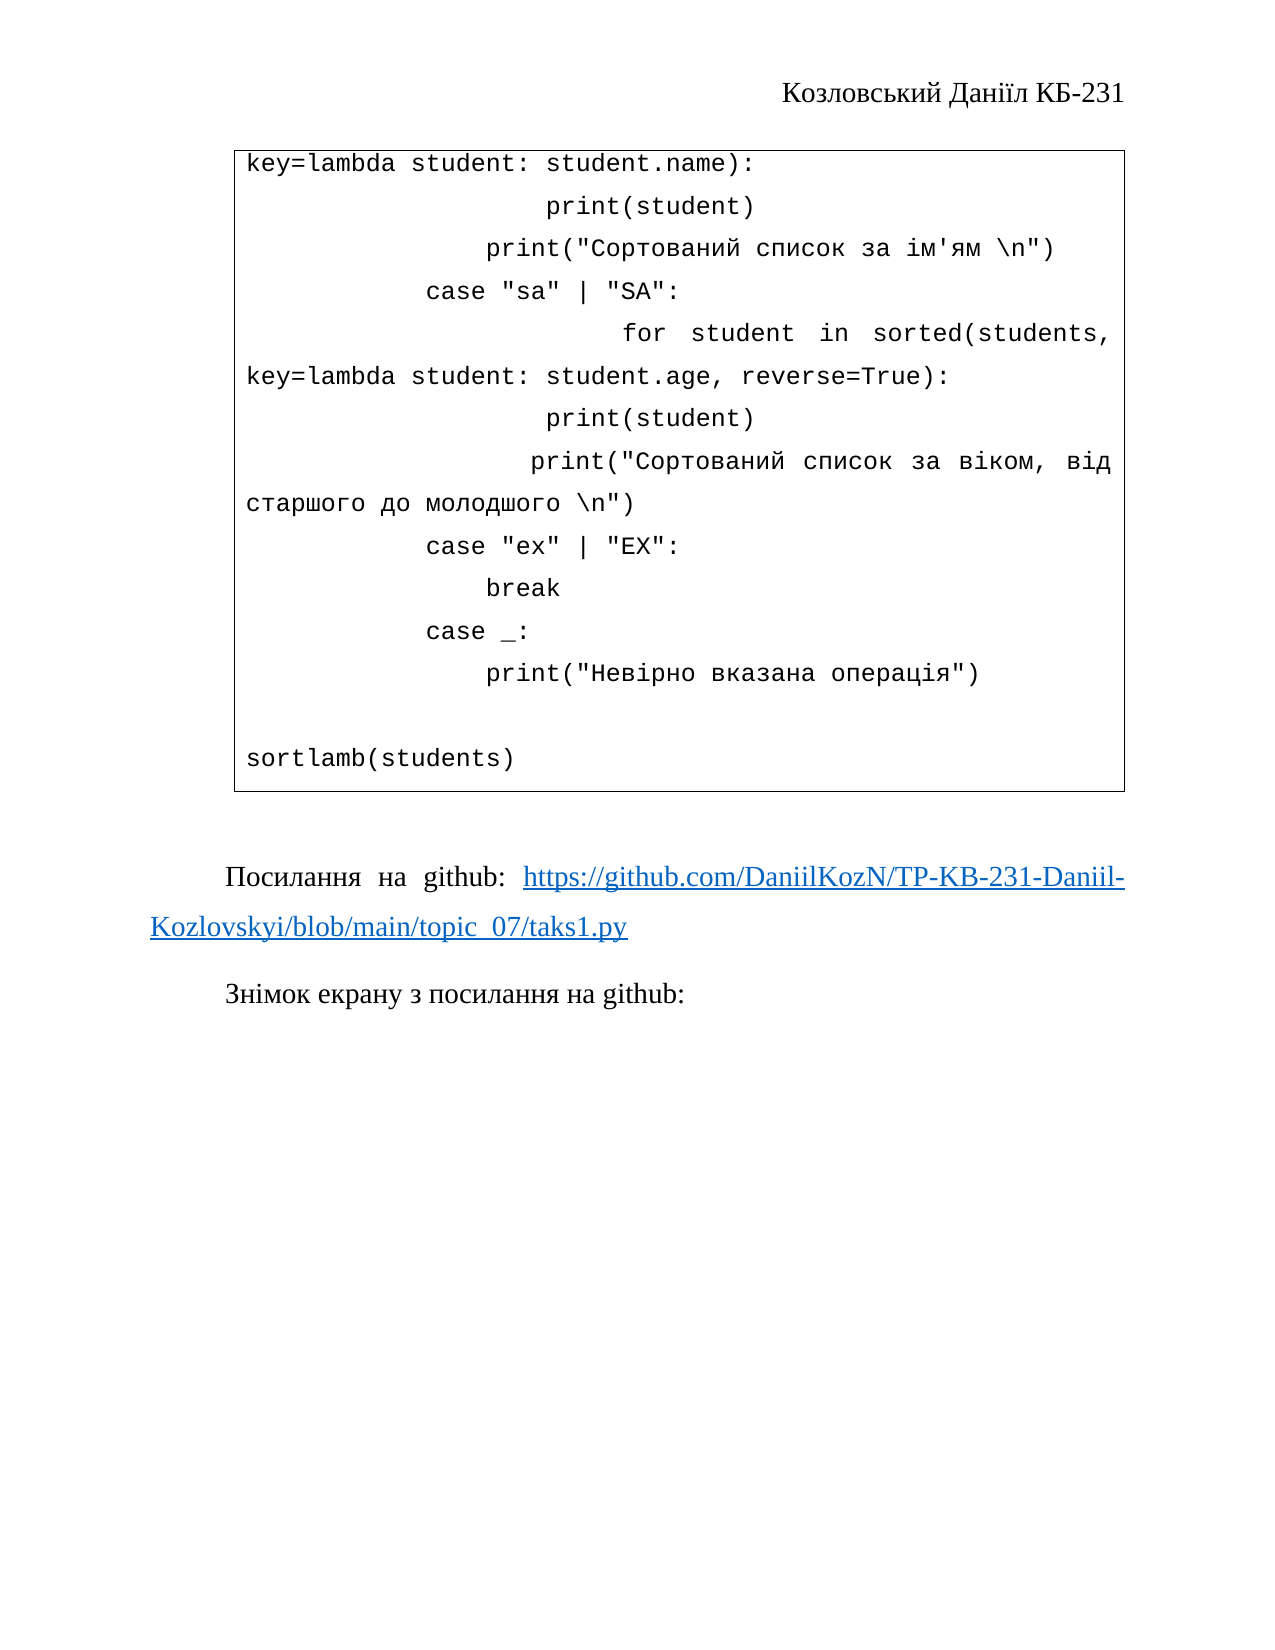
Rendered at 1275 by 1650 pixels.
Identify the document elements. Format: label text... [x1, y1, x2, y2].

text Посилання на github: https://github.com/DaniilKozN/TP-KB-231-Daniil-Kozlovskyi/blob/main/topic_07/taks1.py [150, 859, 1125, 943]
text Знімок екрану з посилання на github: [150, 976, 1125, 1010]
